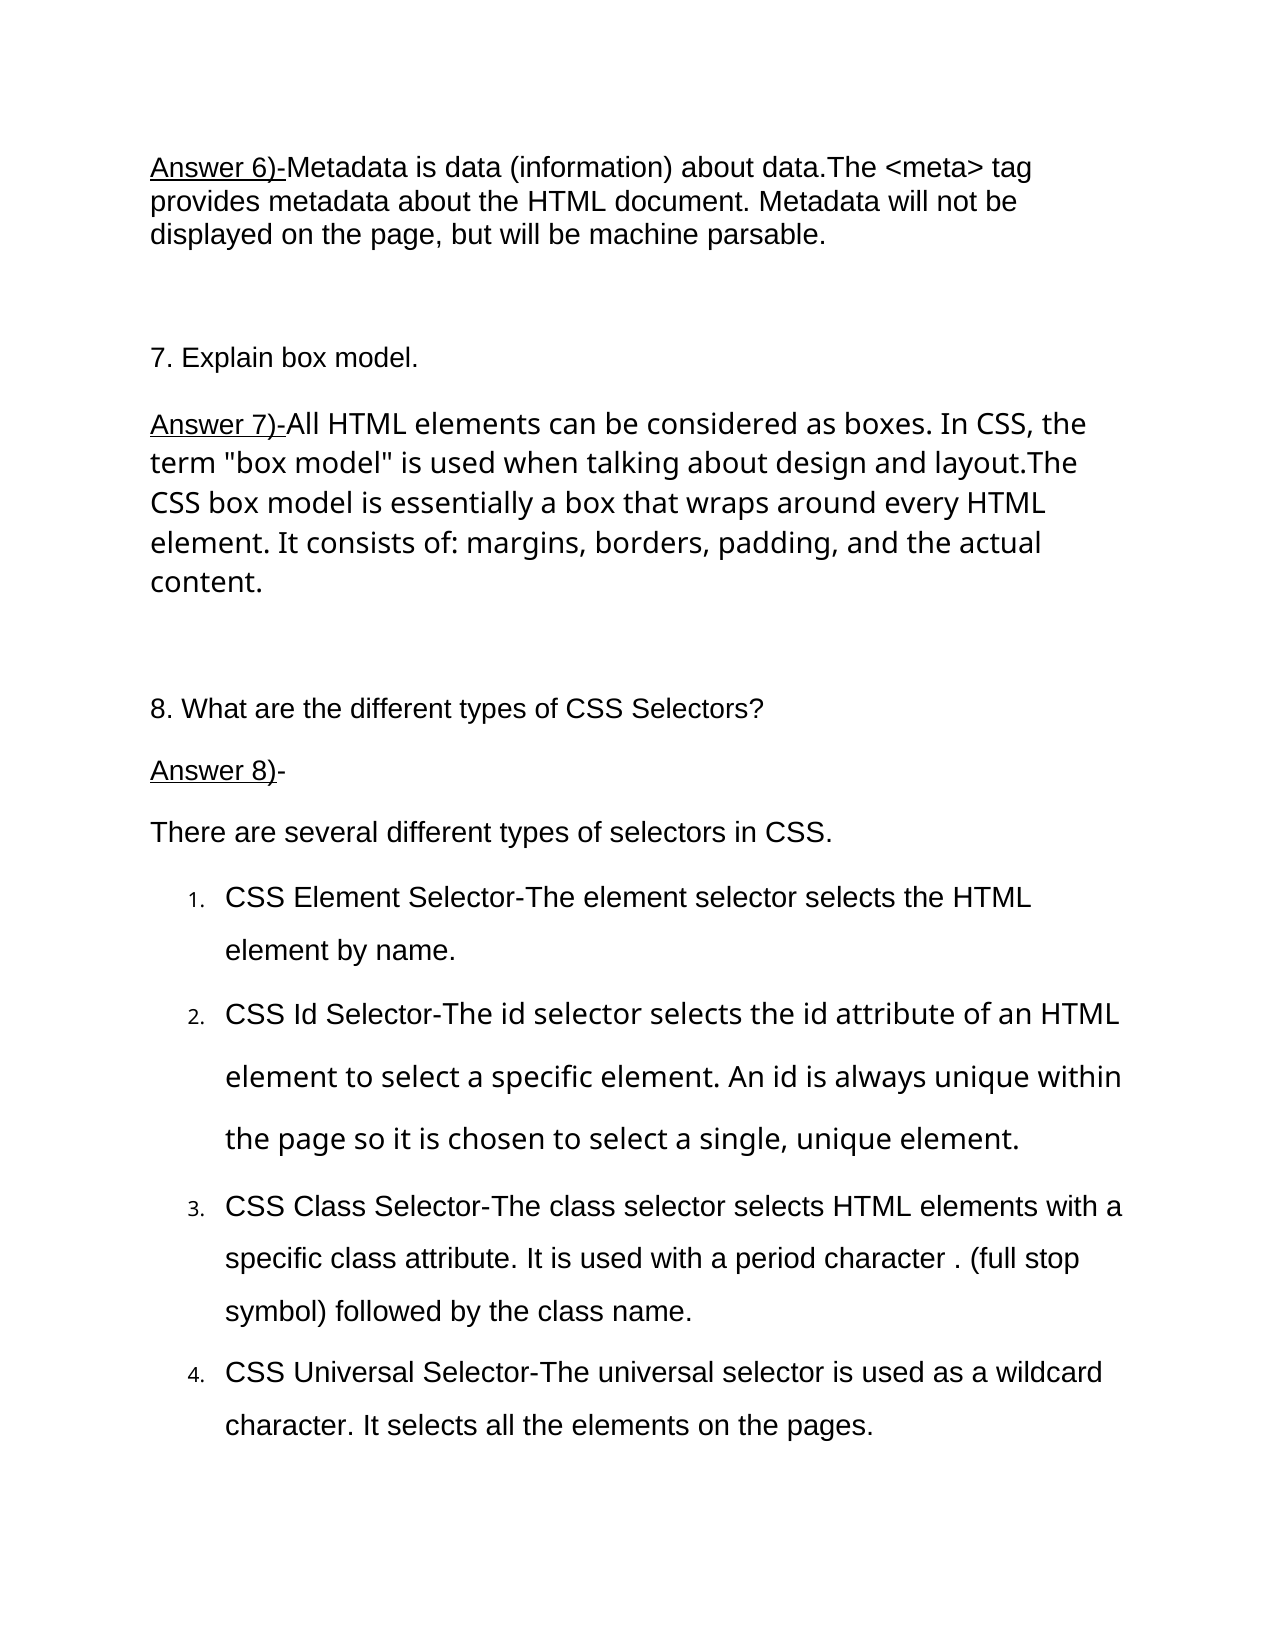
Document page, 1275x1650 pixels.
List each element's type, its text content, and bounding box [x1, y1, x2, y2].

list CSS Id Selector-The id selector selects the id attribute of an HTML element to select a specific element. An id is always unique within the page so it is chosen to select a single, unique element. [187, 989, 1129, 1162]
list CSS Universal Selector-The universal selector is used as a wildcard character. It selects all the elements on the pages. [187, 1351, 1129, 1445]
list CSS Class Selector-The class selector selects HTML elements with a specific class attribute. It is used with a period character . (full stop symbol) followed by the class name. [187, 1184, 1129, 1332]
text Answer 7)-All HTML elements can be considered as boxes. In CSS, the term "box model" is used when talking about design and layout.The CSS box model is essentially a box that wraps around every HTML element. It consists of: margins, borders, padding, and the actual content. [150, 403, 1125, 601]
text Answer 8)- [150, 754, 1125, 786]
text 7. Explain box model. [150, 341, 1125, 374]
text 8. What are the different types of CSS Selectors? [150, 692, 1125, 724]
text There are several different types of selectors in CSS. [150, 815, 1125, 849]
text Answer 6)-Metadata is data (information) about data.The <meta> tag provides metadata about the HTML document. Metadata will not be displayed on the page, but will be machine parsable. [150, 150, 1125, 251]
list CSS Element Selector-The element selector selects the HTML element by name. [187, 876, 1129, 970]
